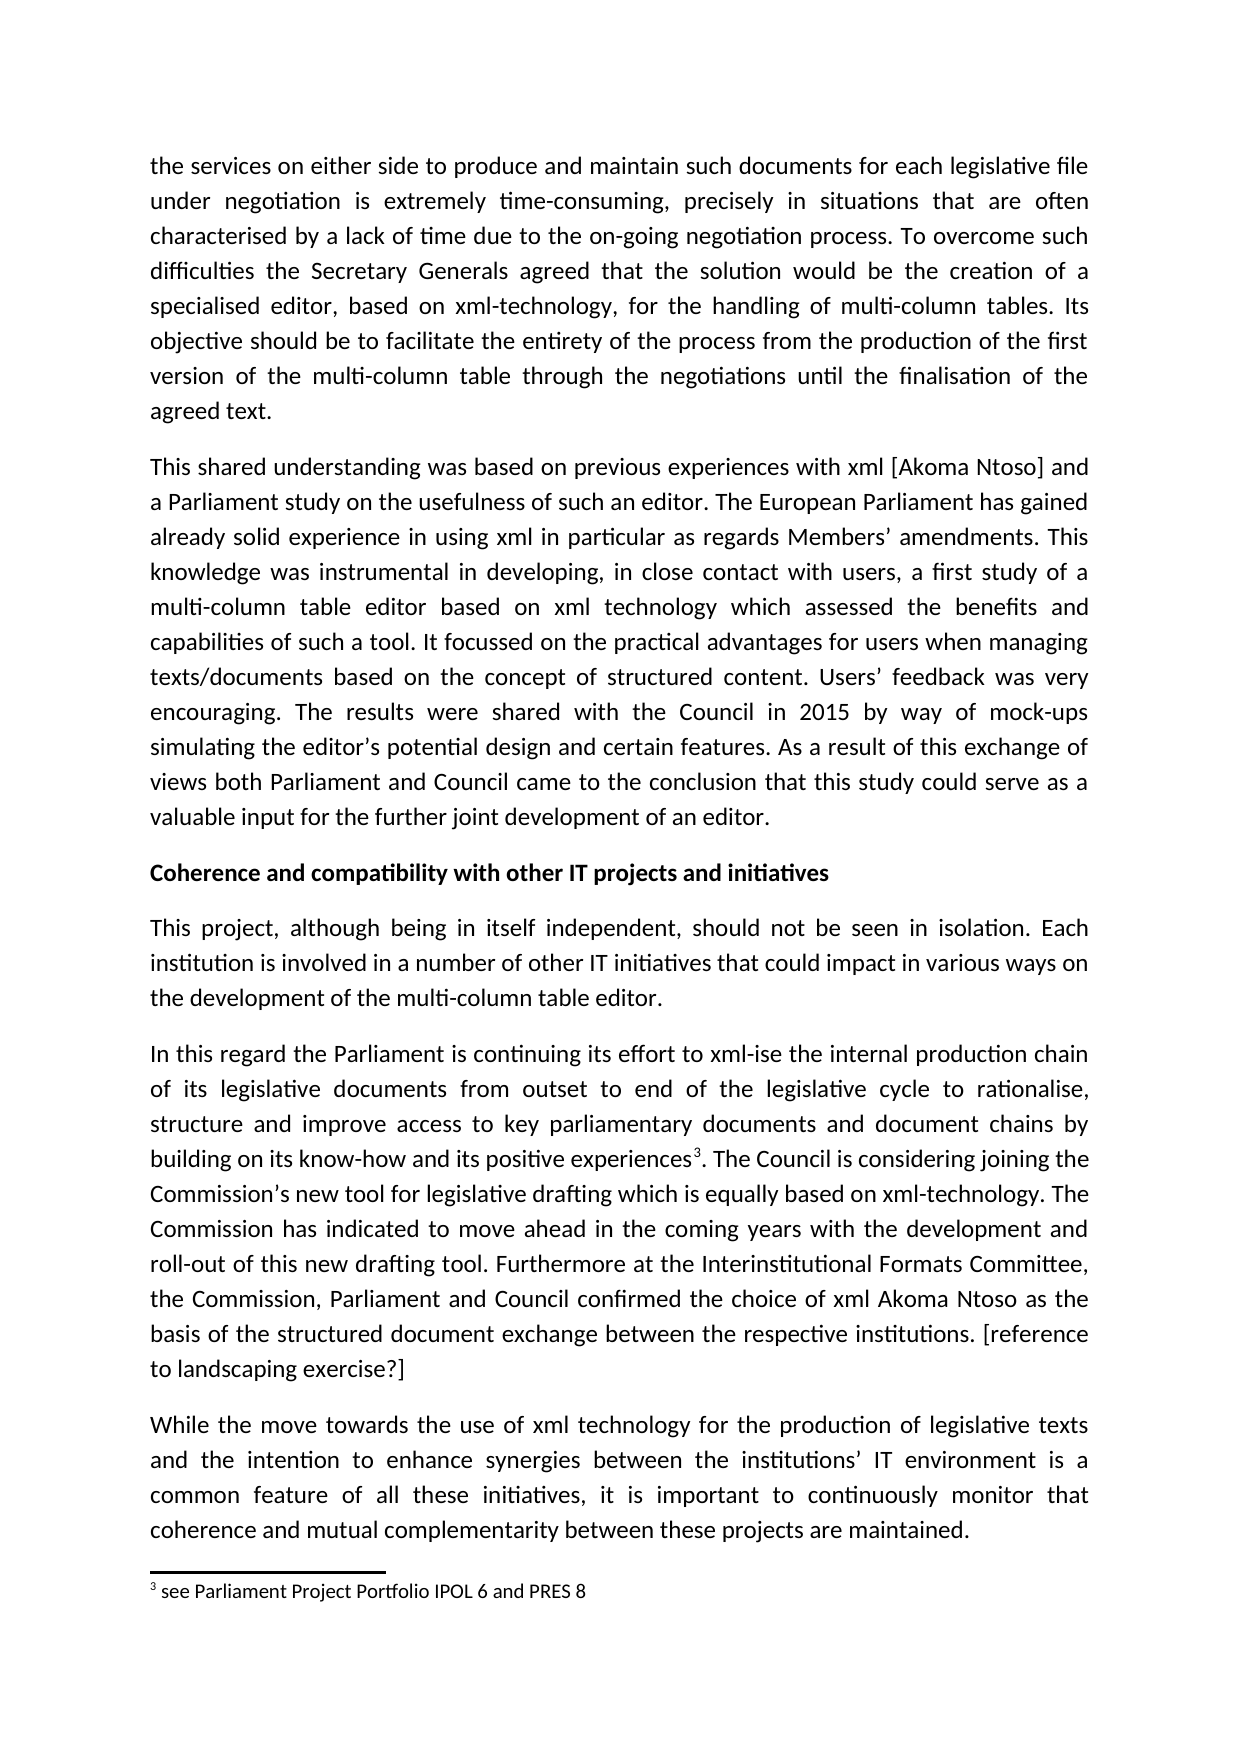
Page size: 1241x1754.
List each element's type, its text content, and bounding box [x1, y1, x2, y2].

text In this regard the Parliament is continuing its effort to xml-ise the internal production chain of its legislative documents from outset to end of the legislative cycle to rationalise, structure and improve access to key parliamentary documents and document chains by building on its know-how and its positive experiences. The Council is considering joining the Commission’s new tool for legislative drafting which is equally based on xml-technology. The Commission has indicated to move ahead in the coming years with the development and roll-out of this new drafting tool. Furthermore at the Interinstitutional Formats Committee, the Commission, Parliament and Council confirmed the choice of xml Akoma Ntoso as the basis of the structured document exchange between the respective institutions. [reference to landscaping exercise?] [150, 1038, 1090, 1384]
text This shared understanding was based on previous experiences with xml [Akoma Ntoso] and a Parliament study on the usefulness of such an editor. The European Parliament has gained already solid experience in using xml in particular as regards Members’ amendments. This knowledge was instrumental in developing, in close contact with users, a first study of a multi-column table editor based on xml technology which assessed the benefits and capabilities of such a tool. It focussed on the practical advantages for users when managing texts/documents based on the concept of structured content. Users’ feedback was very encouraging. The results were shared with the Council in 2015 by way of mock-ups simulating the editor’s potential design and certain features. As a result of this exchange of views both Parliament and Council came to the conclusion that this study could serve as a valuable input for the further joint development of an editor. [150, 451, 1090, 831]
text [150, 150, 1090, 426]
text Coherence and compatibility with other IT projects and initiatives [150, 857, 1090, 887]
text This project, although being in itself independent, should not be seen in isolation. Each institution is involved in a number of other IT initiatives that could impact in various ways on the development of the multi-column table editor. [150, 912, 1090, 1013]
text While the move towards the use of xml technology for the production of legislative texts and the intention to enhance synergies between the institutions’ IT environment is a common feature of all these initiatives, it is important to continuously monitor that coherence and mutual complementarity between these projects are maintained. [150, 1409, 1090, 1545]
